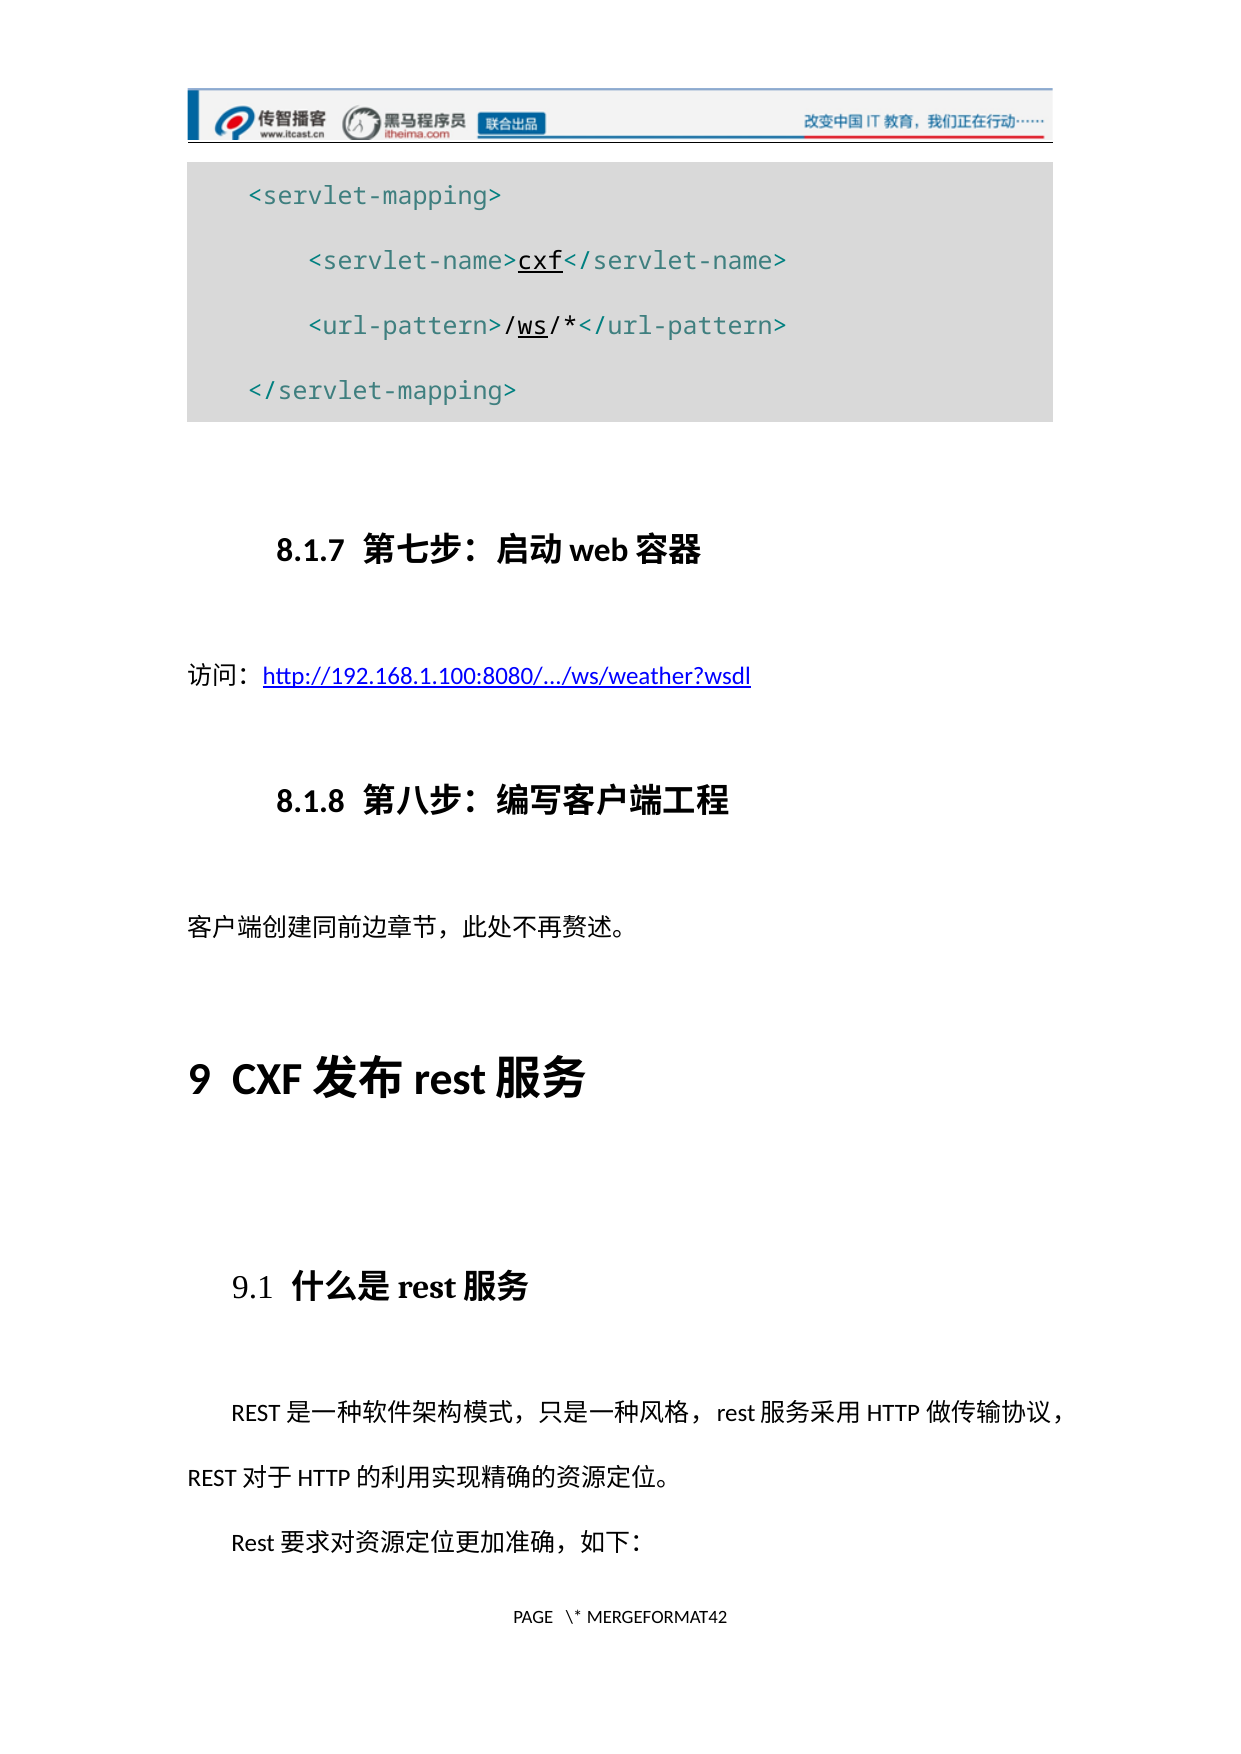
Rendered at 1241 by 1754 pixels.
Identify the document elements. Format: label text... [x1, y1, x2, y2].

subtitle 第七步：启动web容器 [276, 514, 1053, 579]
text Rest要求对资源定位更加准确，如下： [187, 1508, 1053, 1573]
text 客户端创建同前边章节，此处不再赘述。 [187, 893, 1053, 958]
subtitle CXF 发布rest服务 [187, 1026, 1053, 1123]
text REST 是一种软件架构模式，只是一种风格，rest服务采用HTTP 做传输协议，REST 对于HTTP 的利用实现精确的资源定位。 [187, 1378, 1053, 1508]
text </servlet-mapping> [187, 357, 1053, 422]
subtitle 第八步：编写客户端工程 [276, 766, 1053, 831]
subtitle 什么是rest服务 [232, 1251, 1053, 1316]
text <servlet-name>cxf</servlet-name> [187, 227, 1053, 292]
text <url-pattern>/ws/*</url-pattern> [187, 292, 1053, 357]
picture [187, 88, 1053, 140]
text 访问：http://192.168.1.100:8080/.../ws/weather?wsdl [187, 641, 1053, 706]
text <servlet-mapping> [187, 162, 1053, 227]
